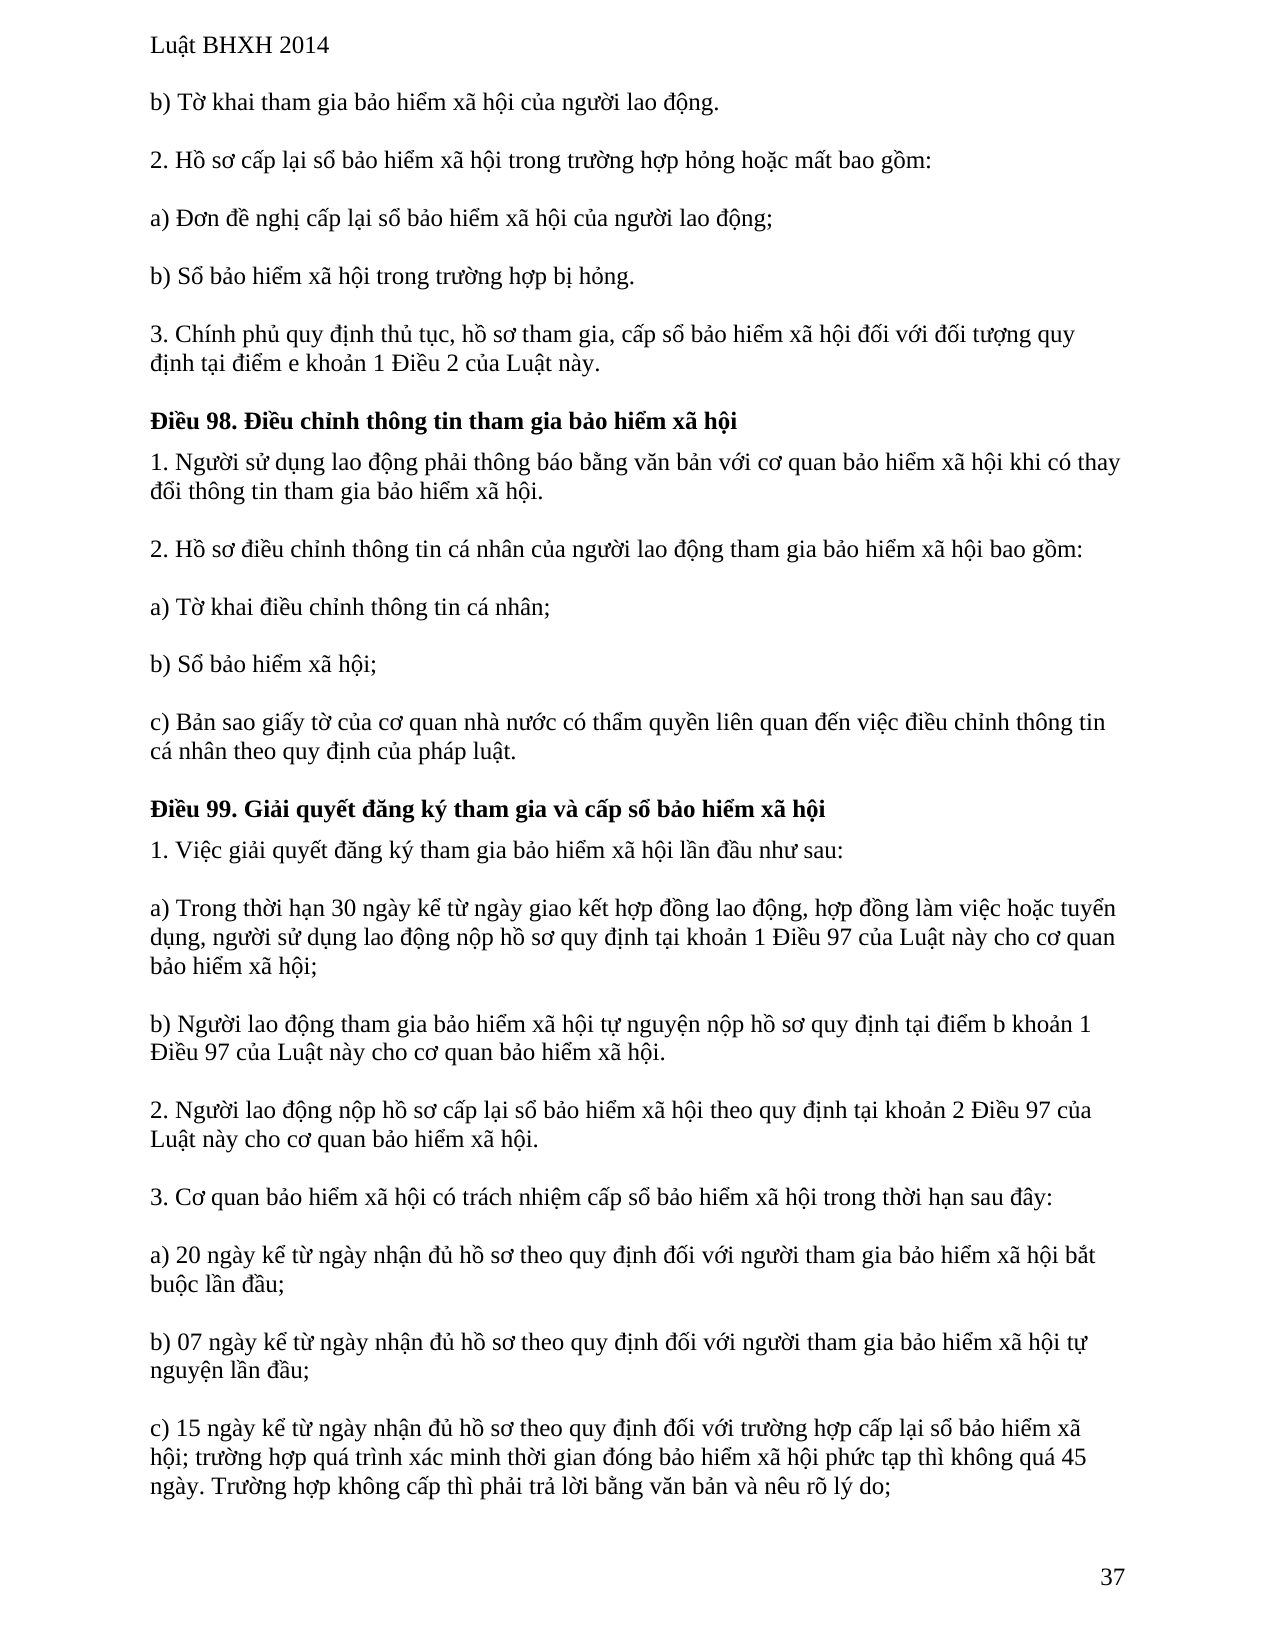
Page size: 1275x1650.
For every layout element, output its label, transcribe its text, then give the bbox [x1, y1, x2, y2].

text a) Đơn đề nghị cấp lại sổ bảo hiểm xã hội của người lao động; [150, 203, 1125, 232]
text b) Người lao động tham gia bảo hiểm xã hội tự nguyện nộp hồ sơ quy định tại điểm b khoản 1 Điều 97 của Luật này cho cơ quan bảo hiểm xã hội. [150, 1009, 1125, 1066]
text a) 20 ngày kể từ ngày nhận đủ hồ sơ theo quy định đối với người tham gia bảo hiểm xã hội bắt buộc lần đầu; [150, 1240, 1125, 1297]
text a) Trong thời hạn 30 ngày kể từ ngày giao kết hợp đồng lao động, hợp đồng làm việc hoặc tuyển dụng, người sử dụng lao động nộp hồ sơ quy định tại khoản 1 Điều 97 của Luật này cho cơ quan bảo hiểm xã hội; [150, 893, 1125, 979]
text a) Tờ khai điều chỉnh thông tin cá nhân; [150, 592, 1125, 620]
text 2. Người lao động nộp hồ sơ cấp lại sổ bảo hiểm xã hội theo quy định tại khoản 2 Điều 97 của Luật này cho cơ quan bảo hiểm xã hội. [150, 1095, 1125, 1153]
text 2. Hồ sơ điều chỉnh thông tin cá nhân của người lao động tham gia bảo hiểm xã hội bao gồm: [150, 534, 1125, 562]
text b) Sổ bảo hiểm xã hội trong trường hợp bị hỏng. [547, 261, 1125, 290]
text 3. Cơ quan bảo hiểm xã hội có trách nhiệm cấp sổ bảo hiểm xã hội trong thời hạn sau đây: [150, 1182, 1125, 1211]
text b) Sổ bảo hiểm xã hội trong trường hợp bị hỏng. [150, 261, 435, 290]
text c) 15 ngày kể từ ngày nhận đủ hồ sơ theo quy định đối với trường hợp cấp lại sổ bảo hiểm xã hội; trường hợp quá trình xác minh thời gian đóng bảo hiểm xã hội phức tạp thì không quá 45 ngày. Trường hợp không cấp thì phải trả lời bằng văn bản và nêu rõ lý do; [150, 1413, 1125, 1499]
text c) Bản sao giấy tờ của cơ quan nhà nước có thẩm quyền liên quan đến việc điều chỉnh thông tin cá nhân theo quy định của pháp luật. [150, 707, 1125, 765]
text 2. Hồ sơ cấp lại sổ bảo hiểm xã hội trong trường hợp hỏng hoặc mất bao gồm: [150, 145, 1125, 174]
text b) 07 ngày kể từ ngày nhận đủ hồ sơ theo quy định đối với người tham gia bảo hiểm xã hội tự nguyện lần đầu; [150, 1327, 1125, 1384]
text b) Sổ bảo hiểm xã hội; [150, 649, 1125, 678]
text 3. Chính phủ quy định thủ tục, hồ sơ tham gia, cấp sổ bảo hiểm xã hội đối với đối tượng quy định tại điểm e khoản 1 Điều 2 của Luật này. [150, 319, 1125, 377]
subtitle Điều 99. Giải quyết đăng ký tham gia và cấp sổ bảo hiểm xã hội [150, 794, 1125, 823]
text 1. Việc giải quyết đăng ký tham gia bảo hiểm xã hội lần đầu như sau: [150, 835, 1125, 864]
subtitle Điều 98. Điều chỉnh thông tin tham gia bảo hiểm xã hội [150, 406, 1125, 434]
text 1. Người sử dụng lao động phải thông báo bằng văn bản với cơ quan bảo hiểm xã hội khi có thay đổi thông tin tham gia bảo hiểm xã hội. [150, 447, 1125, 504]
text b) Tờ khai tham gia bảo hiểm xã hội của người lao động. [150, 87, 1125, 116]
